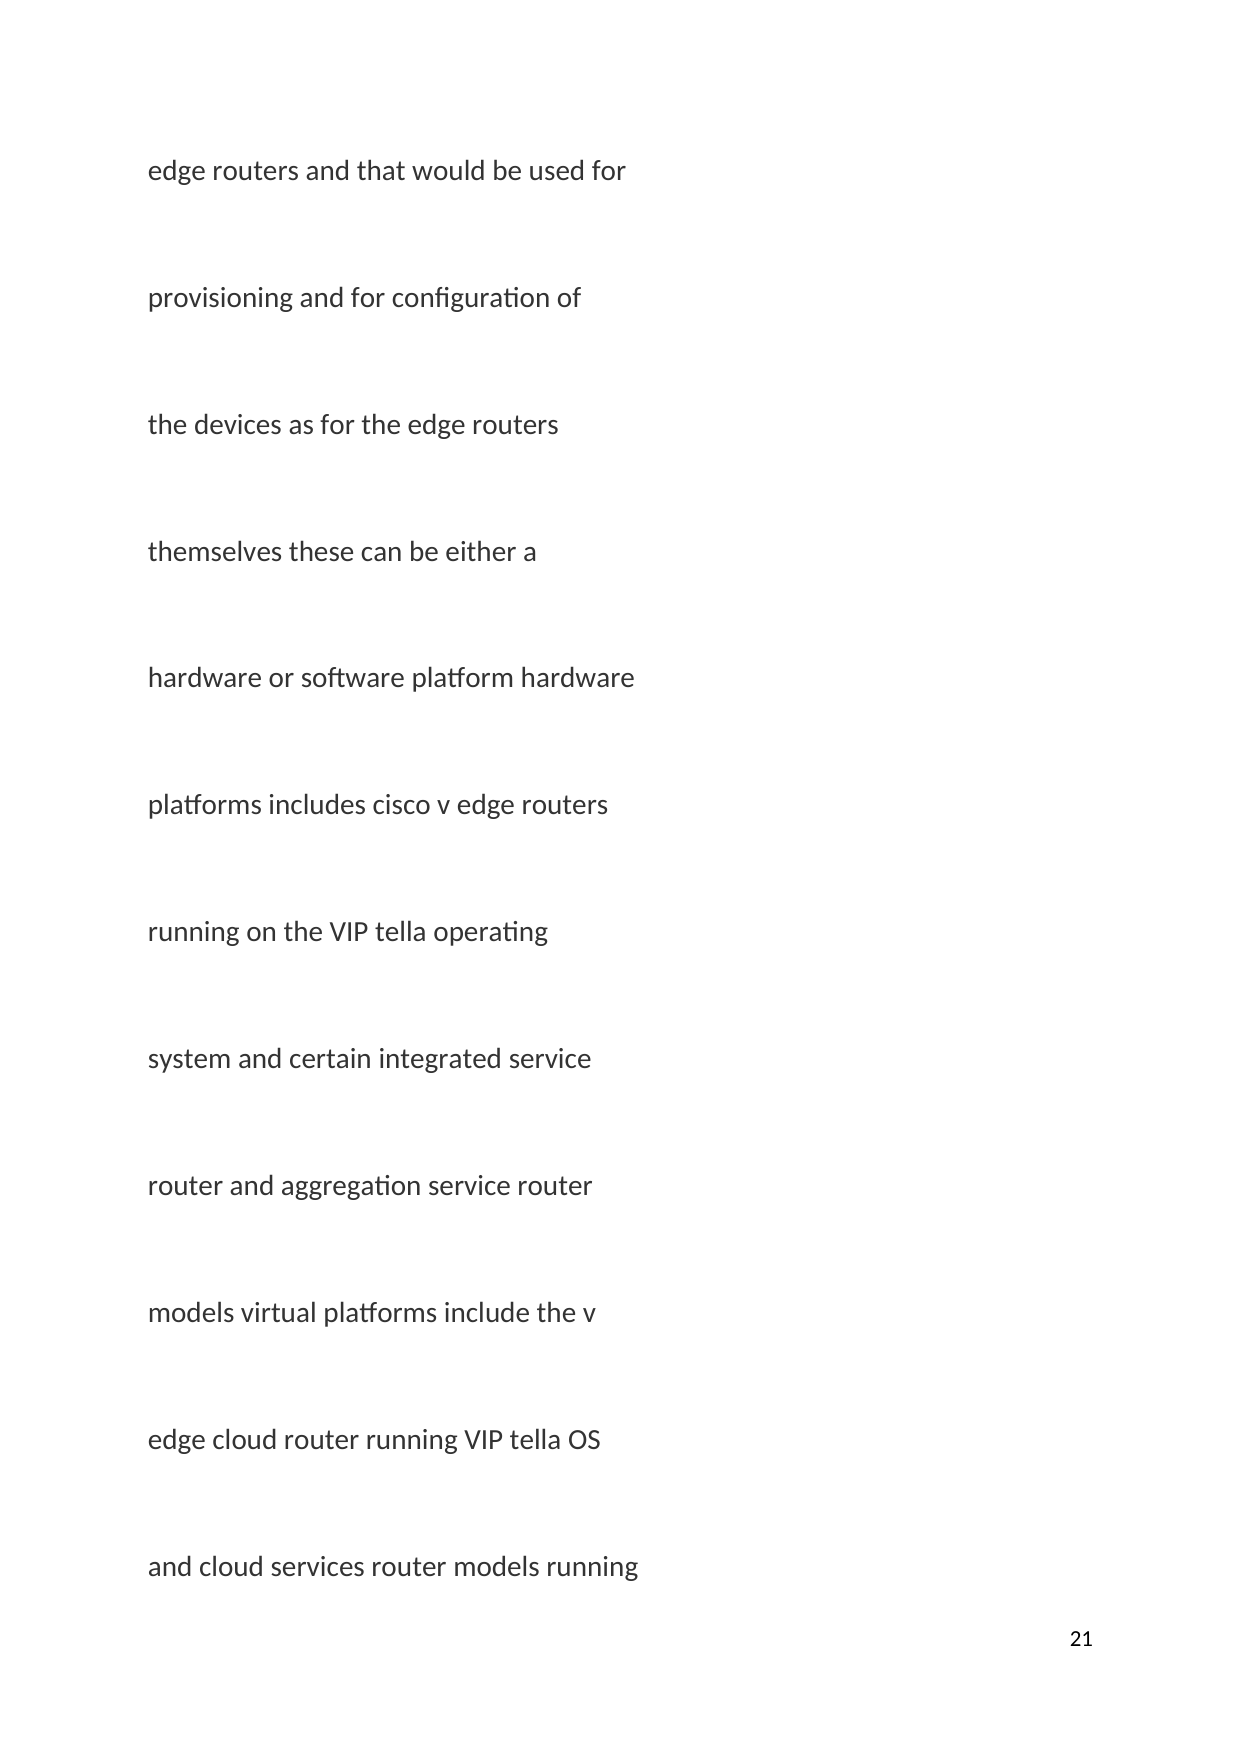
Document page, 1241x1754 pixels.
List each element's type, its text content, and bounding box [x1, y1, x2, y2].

text themselves these can be either a [148, 528, 1093, 568]
text platforms includes cisco v edge routers [148, 782, 1093, 822]
text hardware or software platform hardware [148, 655, 1093, 695]
text running on the VIP tella operating [148, 909, 1093, 949]
text router and aggregation service router [148, 1163, 1093, 1203]
text the devices as for the edge routers [148, 401, 1093, 441]
text models virtual platforms include the v [148, 1289, 1093, 1329]
text and cloud services router models running [148, 1543, 1093, 1583]
text provisioning and for configuration of [148, 274, 1093, 314]
text edge routers and that would be used for [148, 148, 1093, 188]
text edge cloud router running VIP tella OS [148, 1416, 1093, 1456]
text system and certain integrated service [148, 1036, 1093, 1076]
